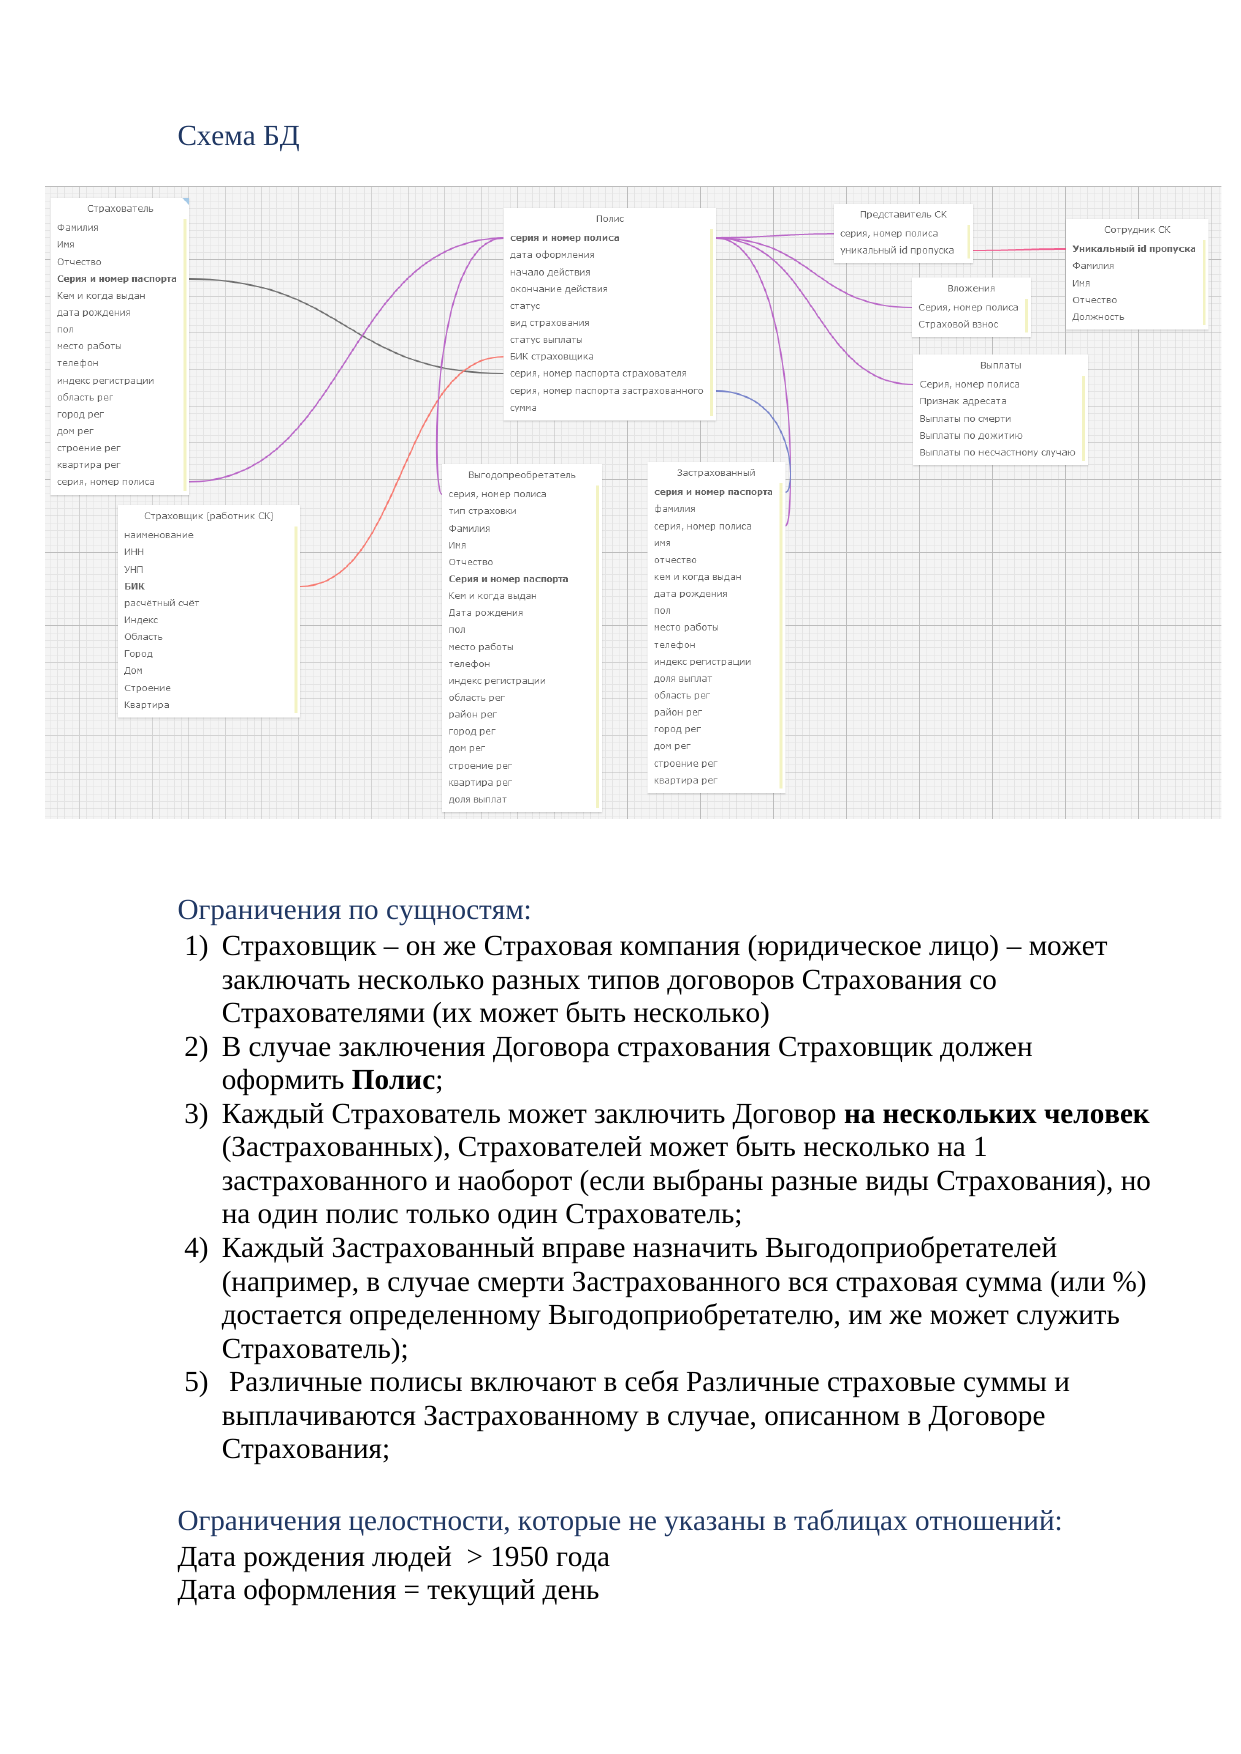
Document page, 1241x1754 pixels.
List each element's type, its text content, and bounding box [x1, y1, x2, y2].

text Дата рождения людей > 1950 года [177, 1539, 1152, 1572]
list В случае заключения Договора страхования Страховщик должен оформить Полис; [184, 1029, 1152, 1096]
subtitle Ограничения целостности, которые не указаны в таблицах отношений: [177, 1503, 1152, 1536]
text Дата оформления = текущий день [177, 1572, 1152, 1606]
list Каждый Застрахованный вправе назначить Выгодоприобретателей (например, в случае смерти Застрахованного вся страховая сумма (или %) достается определенному Выгодоприобретателю, им же может служить Страхователь); [184, 1230, 1152, 1364]
list Различные полисы включают в себя Различные страховые суммы и выплачиваются Застрахованному в случае, описанном в Договоре Страхования; [184, 1364, 1152, 1465]
subtitle Ограничения по сущностям: [177, 892, 1152, 926]
picture [45, 186, 1222, 819]
list Каждый Страхователь может заключить Договор на нескольких человек (Застрахованных), Страхователей может быть несколько на 1 застрахованного и наоборот (если выбраны разные виды Страхования), но на один полис только один Страхователь; [184, 1096, 1152, 1230]
list Страховщик – он же Страховая компания (юридическое лицо) – может заключать несколько разных типов договоров Страхования со Страхователями (их может быть несколько) [184, 928, 1152, 1029]
subtitle Схема БД [177, 118, 1152, 152]
